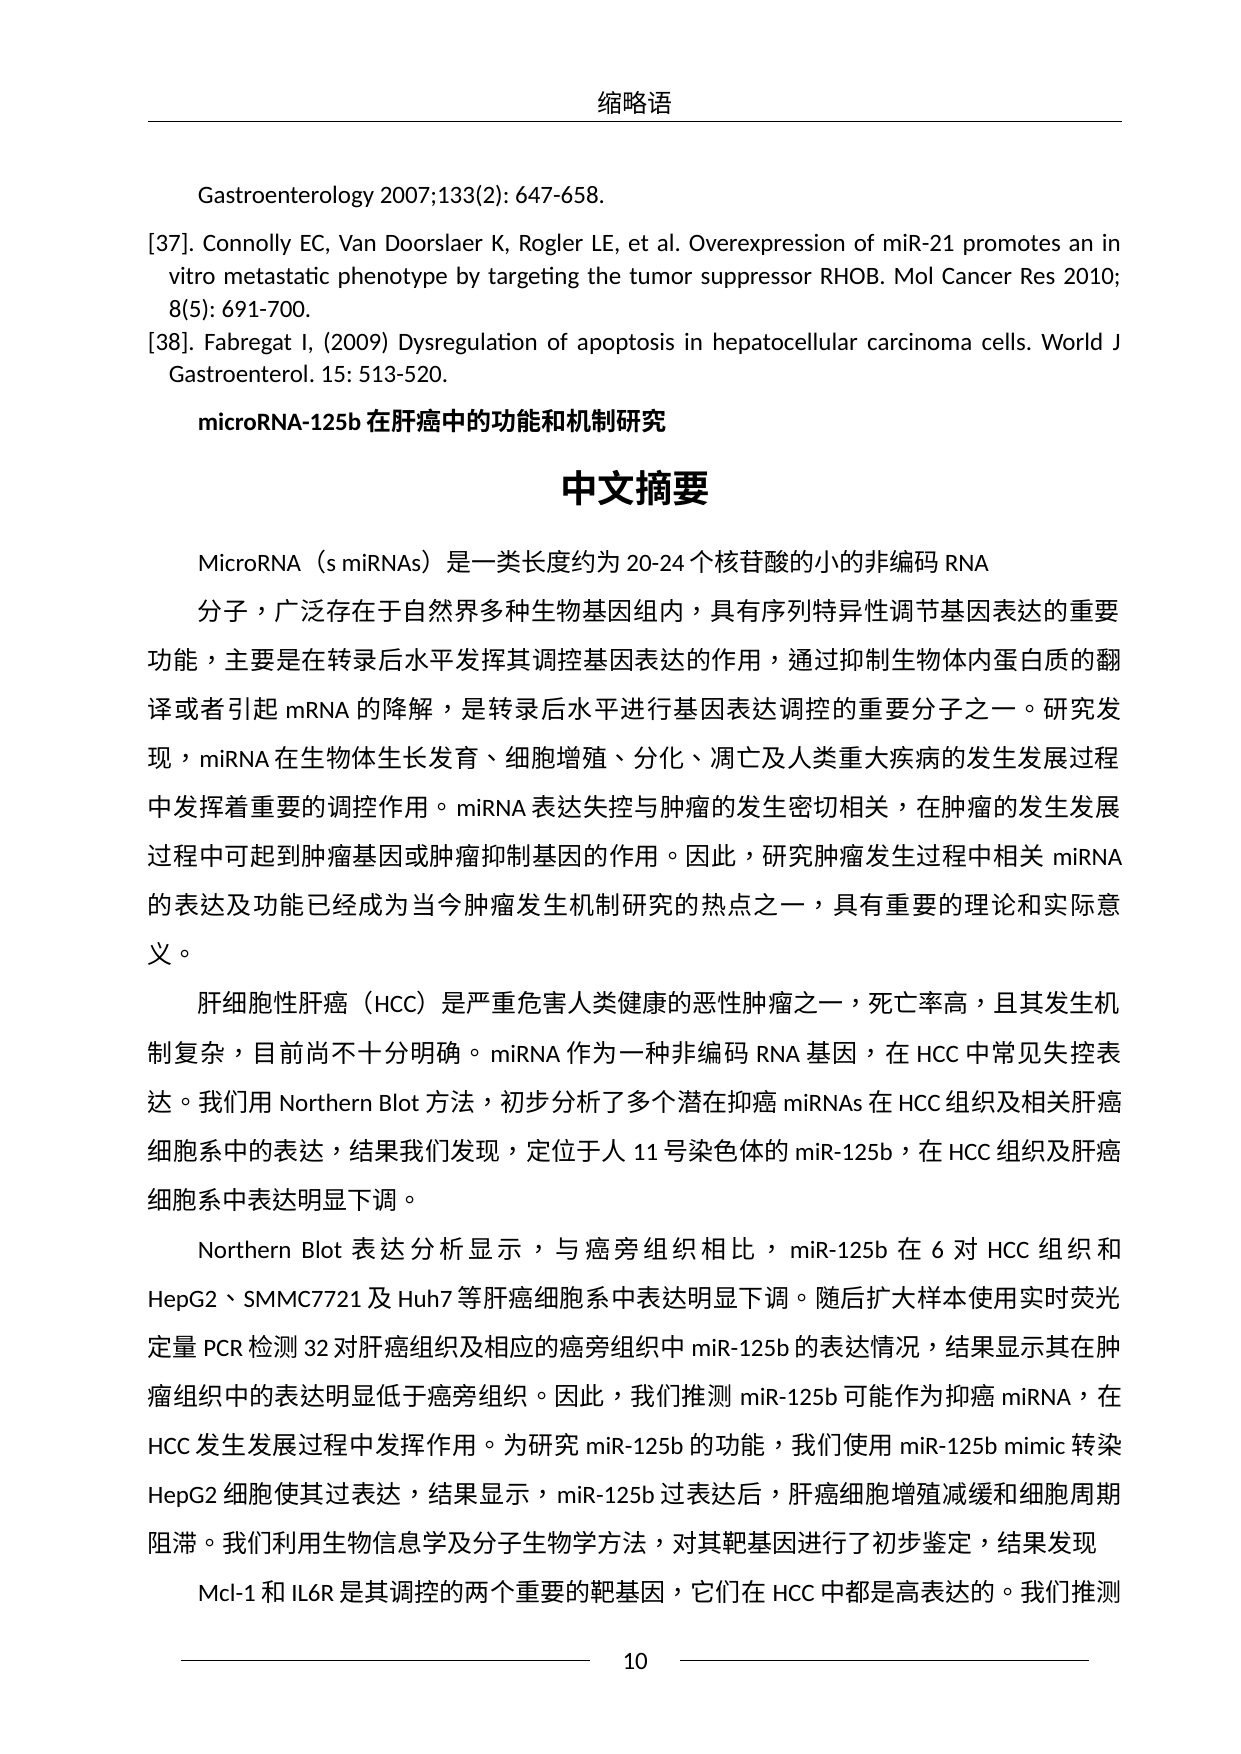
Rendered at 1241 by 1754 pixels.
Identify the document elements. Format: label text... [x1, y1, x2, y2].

text 肝细胞性肝癌（HCC）是严重危害人类健康的恶性肿瘤之一，死亡率高，且其发生机制复杂，目前尚不十分明确。miRNA作为一种非编码RNA基因，在HCC中常见失控表达。我们用Northern Blot方法，初步分析了多个潜在抑癌miRNAs在HCC组织及相关肝癌细胞系中的表达，结果我们发现，定位于人11号染色体的miR-125b，在HCC组织及肝癌细胞系中表达明显下调。 [148, 971, 1122, 1216]
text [148, 1560, 1122, 1609]
text [37]. Connolly EC, Van Doorslaer K, Rogler LE, et al. Overexpression of miR-21 promotes an in vitro metastatic phenotype by targeting the tumor suppressor RHOB. Mol Cancer Res 2010; 8(5): 691-700. [148, 225, 1122, 323]
subtitle 中文摘要 [148, 461, 1122, 513]
text MicroRNA（s miRNAs）是一类长度约为20-24个核苷酸的小的非编码RNA [148, 529, 1122, 579]
text Gastroenterology 2007;133(2): 647-658. [148, 161, 1122, 209]
text microRNA-125b在肝癌中的功能和机制研究 [148, 389, 1122, 437]
text 分子，广泛存在于自然界多种生物基因组内，具有序列特异性调节基因表达的重要功能，主要是在转录后水平发挥其调控基因表达的作用，通过抑制生物体内蛋白质的翻译或者引起mRNA的降解，是转录后水平进行基因表达调控的重要分子之一。研究发现，miRNA在生物体生长发育、细胞增殖、分化、凋亡及人类重大疾病的发生发展过程中发挥着重要的调控作用。miRNA表达失控与肿瘤的发生密切相关，在肿瘤的发生发展过程中可起到肿瘤基因或肿瘤抑制基因的作用。因此，研究肿瘤发生过程中相关miRNA的表达及功能已经成为当今肿瘤发生机制研究的热点之一，具有重要的理论和实际意义。 [148, 579, 1122, 971]
text Northern Blot表达分析显示，与癌旁组织相比，miR-125b在6对HCC组织和HepG2、SMMC7721及Huh7等肝癌细胞系中表达明显下调。随后扩大样本使用实时荧光定量PCR检测32对肝癌组织及相应的癌旁组织中miR-125b的表达情况，结果显示其在肿瘤组织中的表达明显低于癌旁组织。因此，我们推测miR-125b可能作为抑癌miRNA，在HCC发生发展过程中发挥作用。为研究miR-125b的功能，我们使用miR-125b mimic转染HepG2细胞使其过表达，结果显示，miR-125b过表达后，肝癌细胞增殖减缓和细胞周期阻滞。我们利用生物信息学及分子生物学方法，对其靶基因进行了初步鉴定，结果发现 [148, 1216, 1122, 1560]
text [38]. Fabregat I, (2009) Dysregulation of apoptosis in hepatocellular carcinoma cells. World J Gastroenterol. 15: 513-520. [148, 323, 1122, 389]
